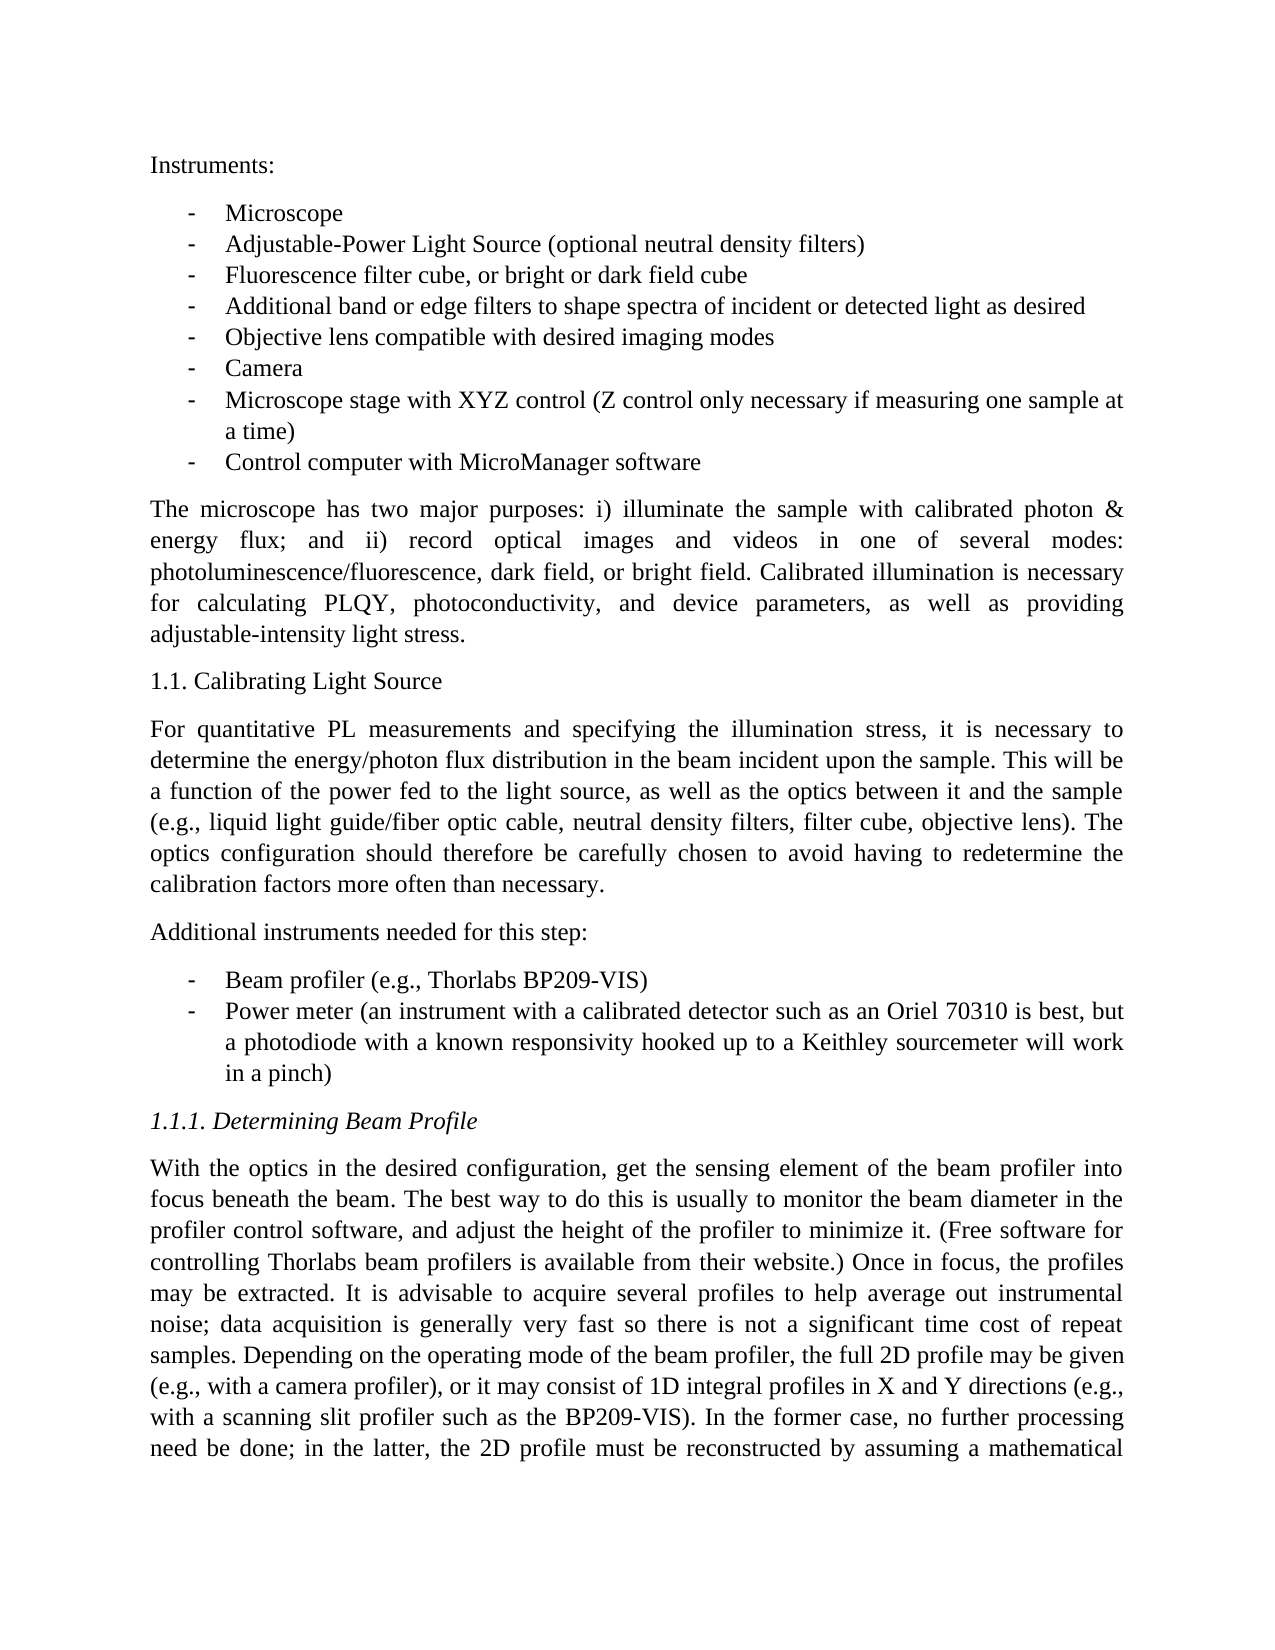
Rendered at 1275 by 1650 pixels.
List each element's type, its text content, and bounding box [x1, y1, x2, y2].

list Beam profiler (e.g., Thorlabs BP209-VIS) [187, 965, 1125, 994]
list Objective lens compatible with desired imaging modes [187, 322, 1125, 351]
list Adjustable-Power Light Source (optional neutral density filters) [187, 229, 1125, 258]
list Power meter (an instrument with a calibrated detector such as an Oriel 70310 is best, but a photodiode with a known responsivity hooked up to a Keithley sourcemeter will work in a pinch) [187, 996, 1125, 1087]
text 1.1. Calibrating Light Source [150, 666, 1125, 695]
list Microscope stage with XYZ control (Z control only necessary if measuring one sample at a time) [187, 384, 1125, 444]
list Microscope [187, 198, 1125, 227]
text The microscope has two major purposes: i) illuminate the sample with calibrated photon & energy flux; and ii) record optical images and videos in one of several modes: photoluminescence/fluorescence, dark field, or bright field. Calibrated illumination is necessary for calculating PLQY, photoconductivity, and device parameters, as well as providing adjustable-intensity light stress. [150, 494, 1125, 647]
list Additional band or edge filters to shape spectra of incident or detected light as desired [187, 291, 1125, 320]
list Camera [187, 353, 1125, 382]
text Additional instruments needed for this step: [150, 917, 1125, 946]
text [150, 1153, 1125, 1462]
text 1.1.1. Determining Beam Profile [150, 1106, 1125, 1134]
text For quantitative PL measurements and specifying the illumination stress, it is necessary to determine the energy/photon flux distribution in the beam incident upon the sample. This will be a function of the power fed to the light source, as well as the optics between it and the sample (e.g., liquid light guide/fiber optic cable, neutral density filters, filter cube, objective lens). The optics configuration should therefore be carefully chosen to avoid having to redetermine the calibration factors more often than necessary. [150, 714, 1125, 898]
list Control computer with MicroManager software [187, 447, 1125, 476]
text Instruments: [150, 150, 1125, 179]
list Fluorescence filter cube, or bright or dark field cube [187, 260, 1125, 289]
